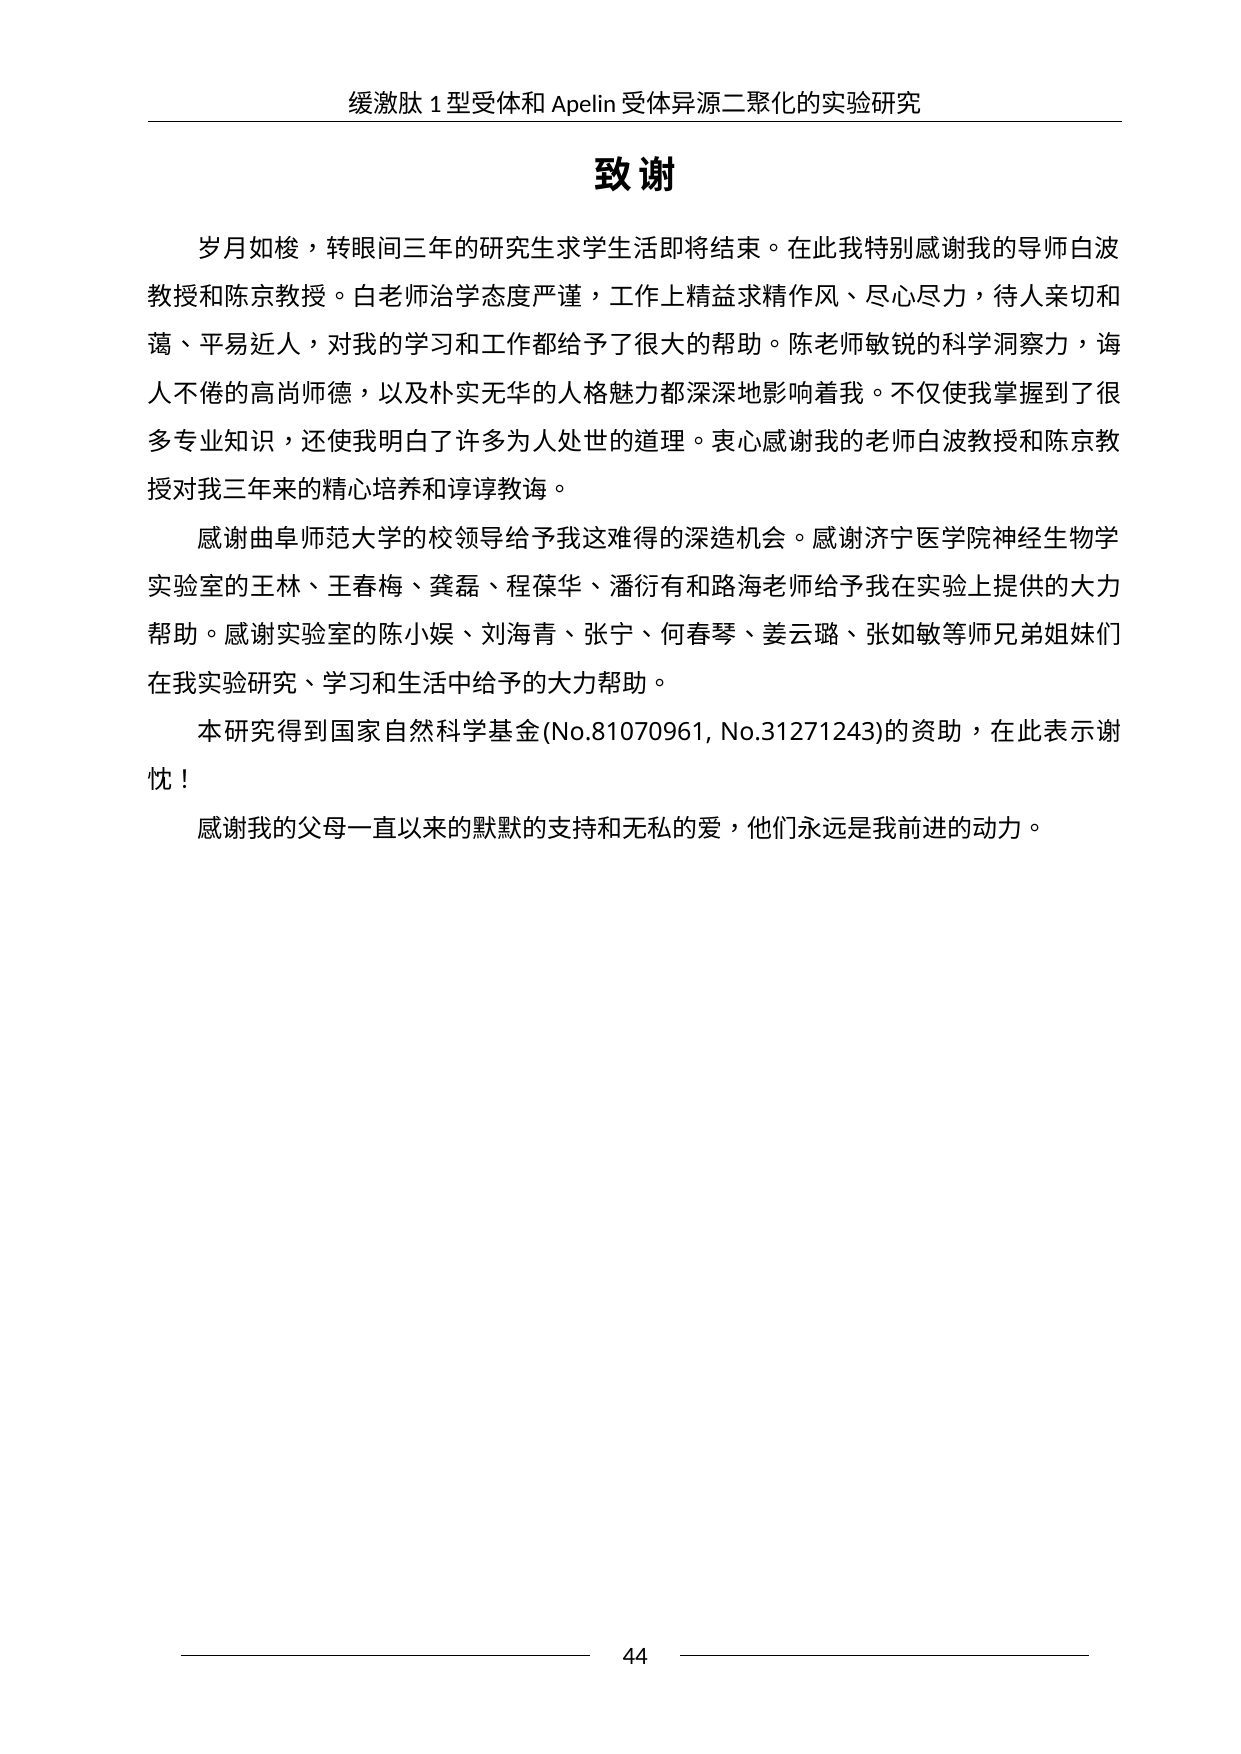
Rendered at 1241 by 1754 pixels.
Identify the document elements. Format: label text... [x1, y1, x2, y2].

text 致 谢 [148, 148, 1122, 200]
text 岁月如梭，转眼间三年的研究生求学生活即将结束。在此我特别感谢我的导师白波教授和陈京教授。白老师治学态度严谨，工作上精益求精作风、尽心尽力，待人亲切和蔼、平易近人，对我的学习和工作都给予了很大的帮助。陈老师敏锐的科学洞察力，诲人不倦的高尚师德，以及朴实无华的人格魅力都深深地影响着我。不仅使我掌握到了很多专业知识，还使我明白了许多为人处世的道理。衷心感谢我的老师白波教授和陈京教授对我三年来的精心培养和谆谆教诲。 [148, 216, 1122, 506]
text 感谢曲阜师范大学的校领导给予我这难得的深造机会。感谢济宁医学院神经生物学实验室的王林、王春梅、龚磊、程葆华、潘衍有和路海老师给予我在实验上提供的大力帮助。感谢实验室的陈小娱、刘海青、张宁、何春琴、姜云璐、张如敏等师兄弟姐妹们在我实验研究、学习和生活中给予的大力帮助。 [148, 506, 1122, 699]
text 感谢我的父母一直以来的默默的支持和无私的爱，他们永远是我前进的动力。 [148, 796, 1122, 844]
text 本研究得到国家自然科学基金(No.81070961, No.31271243)的资助，在此表示谢忱！ [148, 699, 1122, 796]
